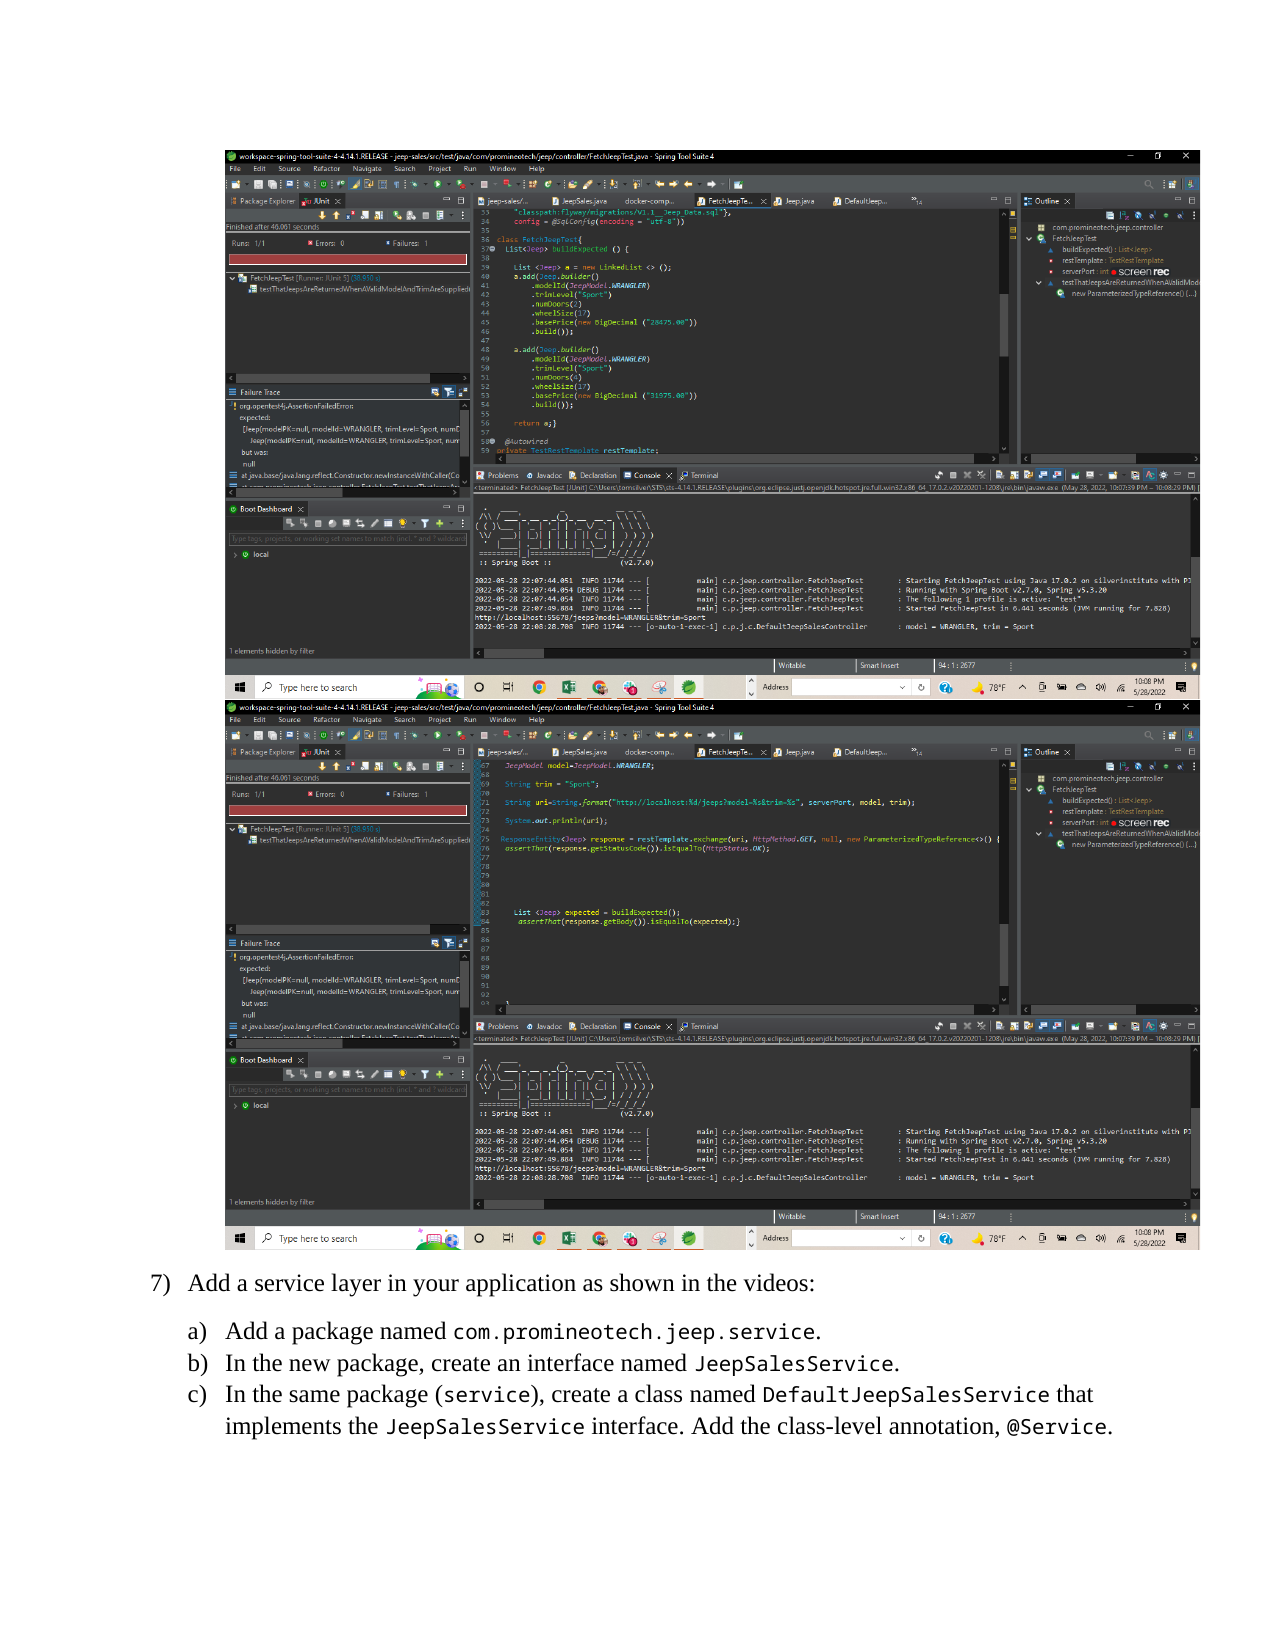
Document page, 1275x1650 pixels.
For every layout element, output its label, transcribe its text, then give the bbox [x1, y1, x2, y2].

list Add a package named com.promineotech.jeep.service. [187, 1316, 1125, 1345]
picture [225, 700, 1200, 1250]
list In the same package (service), create a class named DefaultJeepSalesService that implements the JeepSalesService interface. Add the class-level annotation, @Service. [187, 1379, 1125, 1441]
picture [225, 150, 1200, 699]
list Add a service layer in your application as shown in the videos: [150, 1268, 1125, 1297]
list In the new package, create an interface named JeepSalesService. [187, 1348, 1125, 1377]
